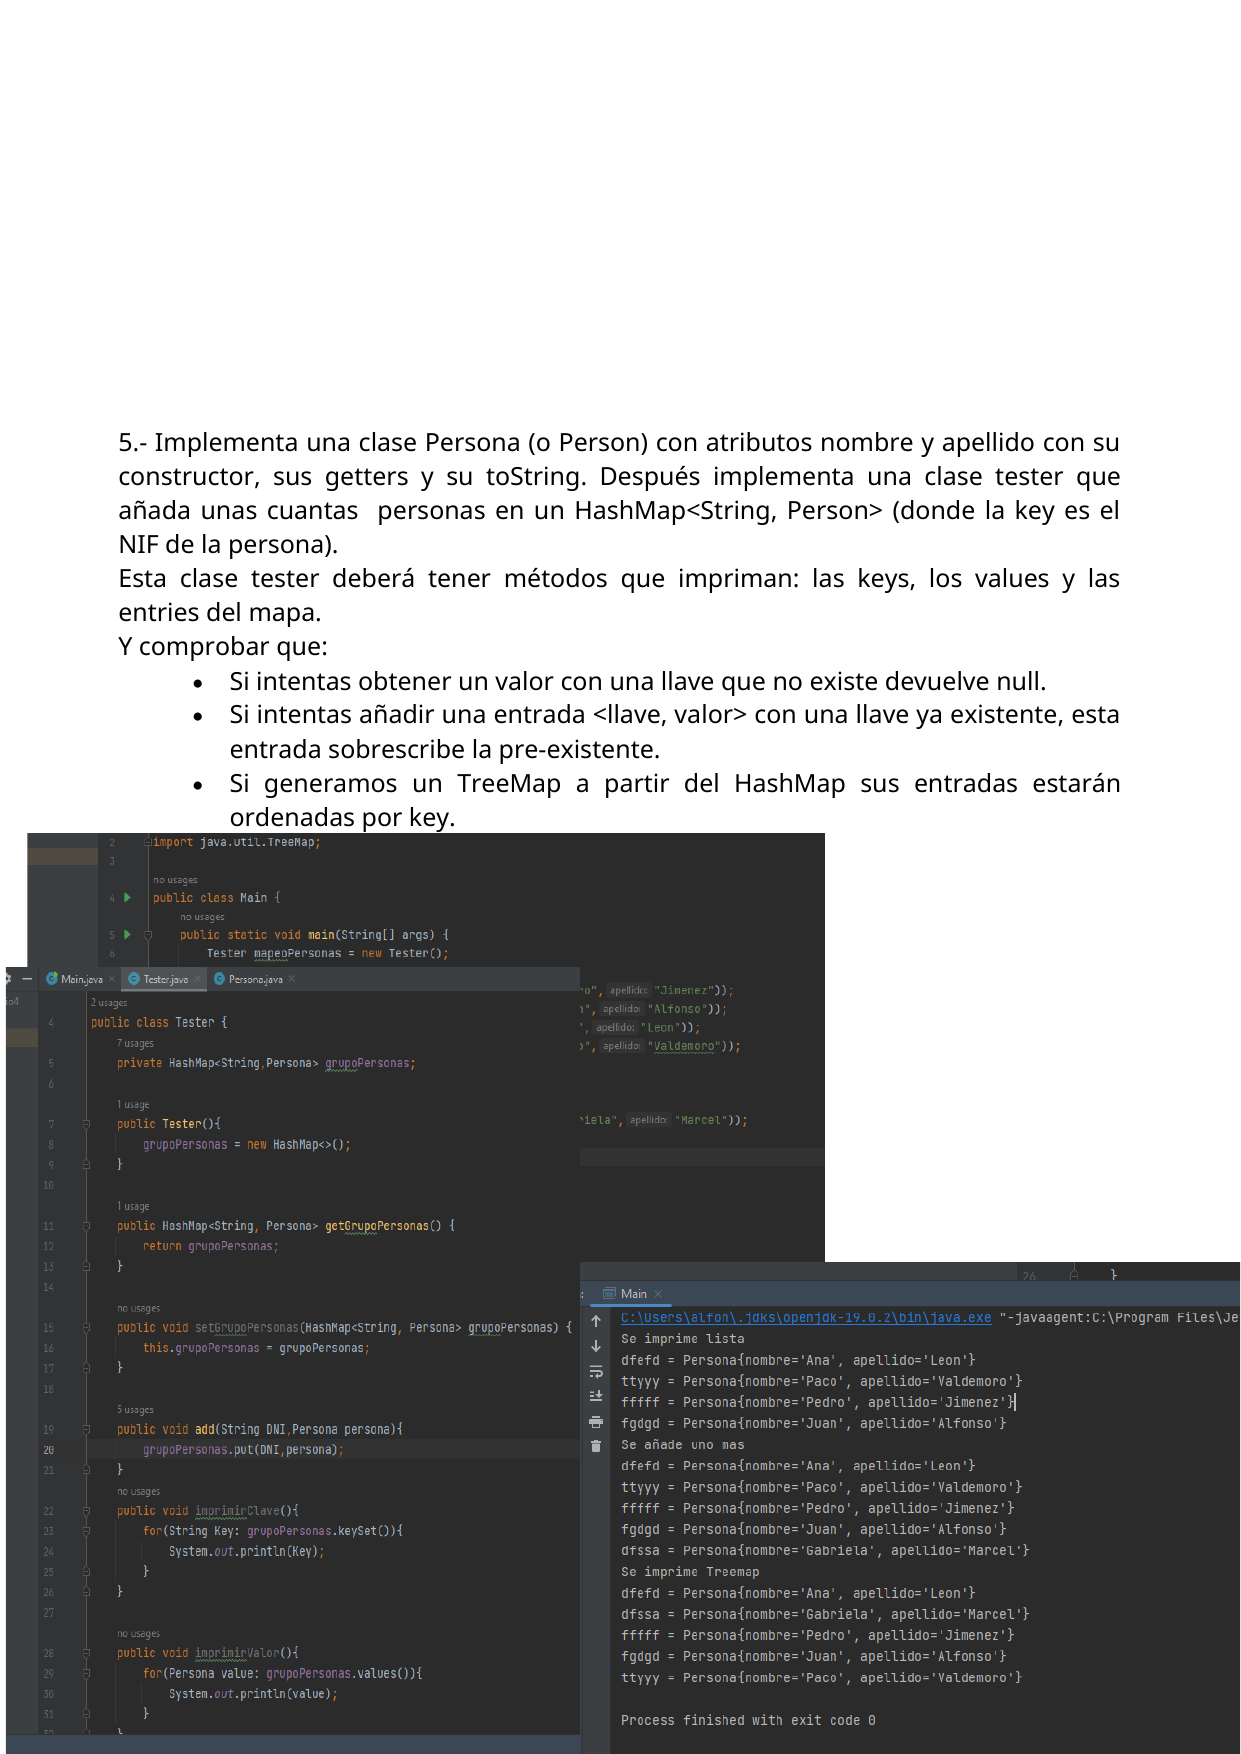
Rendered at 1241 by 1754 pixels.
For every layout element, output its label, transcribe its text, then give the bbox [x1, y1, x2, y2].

picture [5, 833, 1241, 1754]
text Y comprobar que: [118, 629, 1122, 663]
text Esta clase tester deberá tener métodos que impriman: las keys, los values y las entries del mapa. [118, 561, 1122, 629]
text 5.- Implementa una clase Persona (o Person) con atributos nombre y apellido con su constructor, sus getters y su toString. Después implementa una clase tester que añada unas cuantas personas en un HashMap<String, Person> (donde la key es el NIF de la persona). [118, 425, 1122, 561]
list Si generamos un TreeMap a partir del HashMap sus entradas estarán ordenadas por key. [192, 765, 1122, 833]
list Si intentas añadir una entrada <llave, valor> con una llave ya existente, esta entrada sobrescribe la pre-existente. [192, 697, 1122, 765]
list Si intentas obtener un valor con una llave que no existe devuelve null. [192, 663, 1122, 697]
